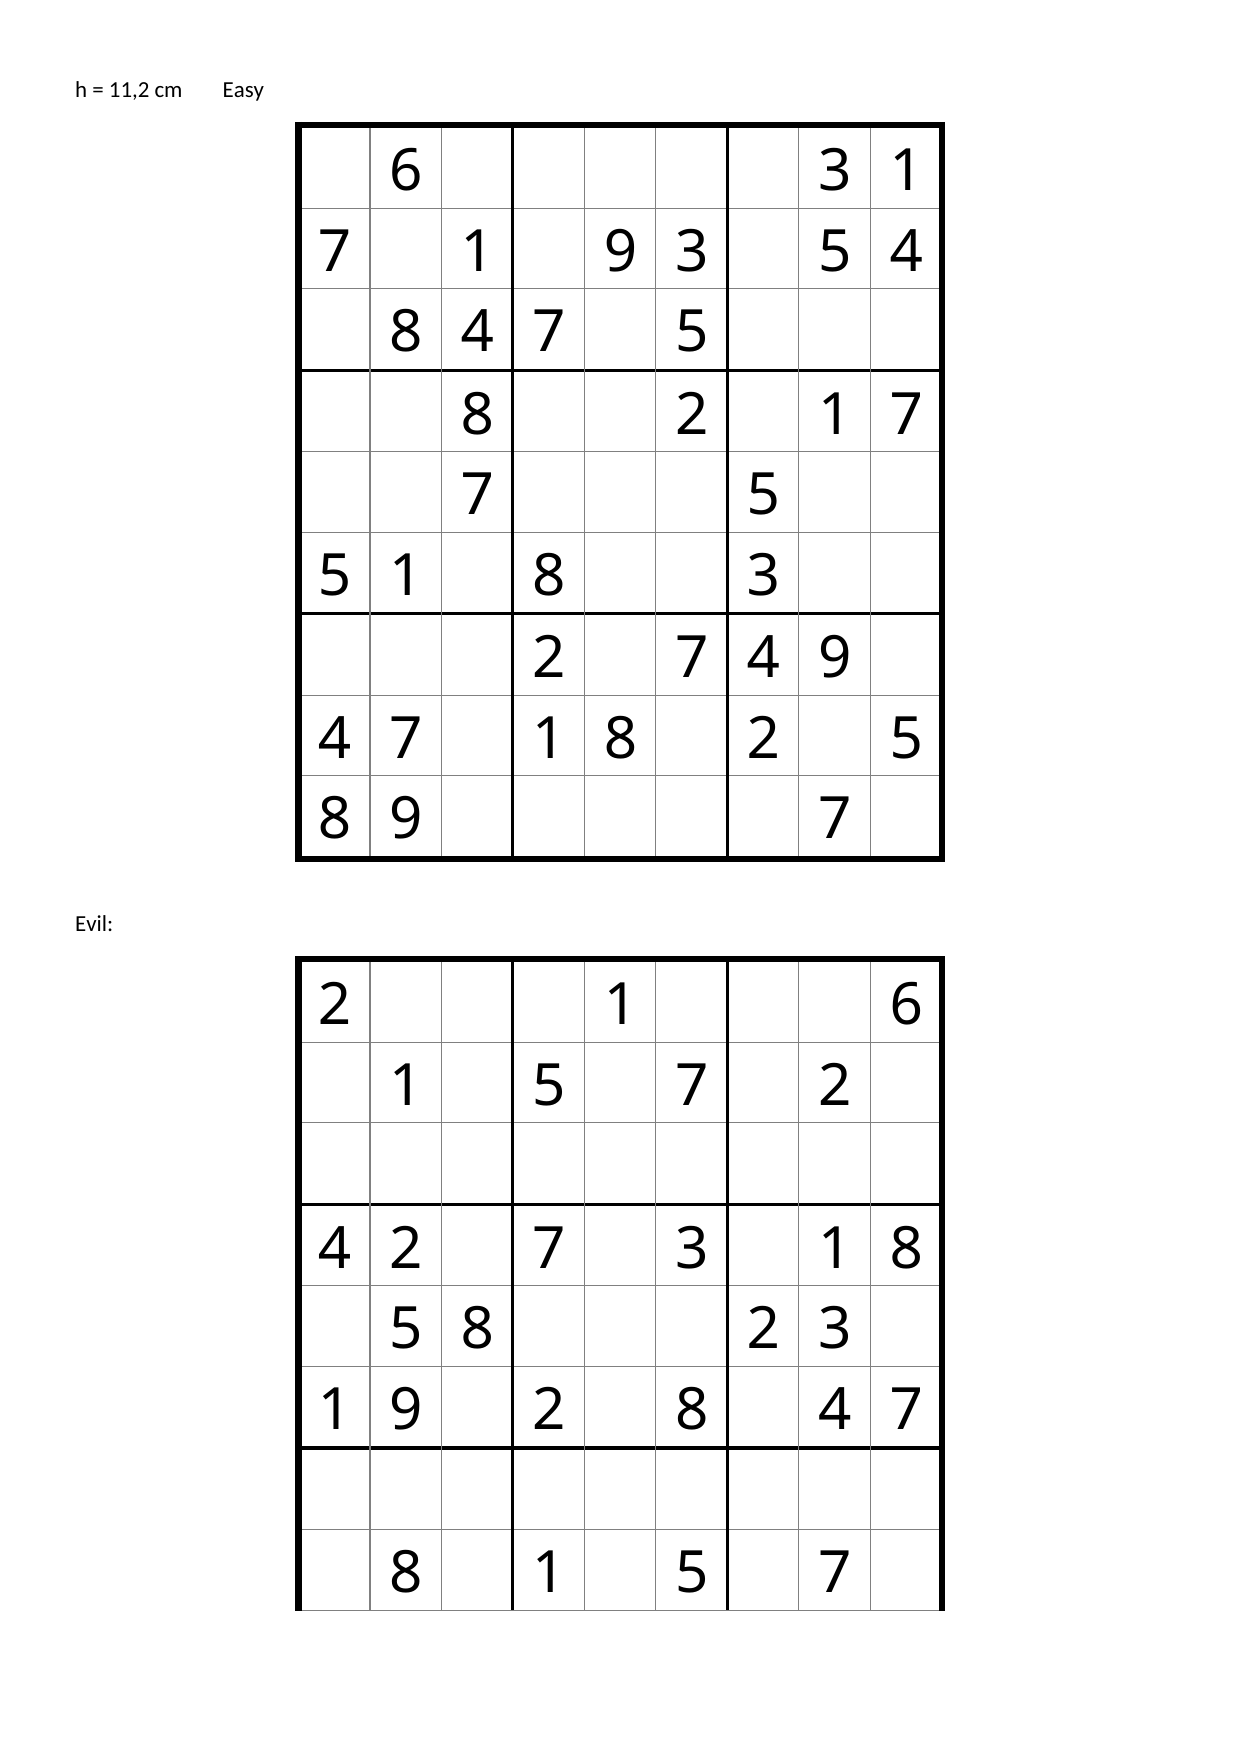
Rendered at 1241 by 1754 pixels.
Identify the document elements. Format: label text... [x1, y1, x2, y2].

table_cell 7 [371, 696, 441, 775]
table_cell [729, 209, 798, 288]
table_cell [514, 776, 584, 856]
table_cell 1 [442, 209, 511, 288]
table_cell [656, 1286, 726, 1366]
table_cell 4 [302, 696, 369, 775]
table_cell 8 [302, 776, 369, 856]
table_cell 2 [514, 1367, 584, 1446]
table_cell [871, 1286, 939, 1366]
table_cell [871, 1123, 939, 1203]
table_cell [442, 1043, 511, 1122]
table_cell [585, 1123, 655, 1203]
table_cell 3 [799, 1286, 870, 1366]
table_cell [585, 776, 655, 856]
table_cell 9 [799, 615, 870, 695]
table_cell [871, 1043, 939, 1122]
table_cell 1 [371, 533, 441, 612]
table_header [585, 128, 655, 208]
table_cell 1 [799, 1206, 870, 1285]
table_cell 2 [729, 696, 798, 775]
table_cell [585, 1043, 655, 1122]
table_cell [799, 533, 870, 612]
table_cell 5 [799, 209, 870, 288]
table_cell [799, 289, 870, 369]
table_cell [585, 1286, 655, 1366]
table_cell [871, 289, 939, 369]
table_cell [729, 1450, 798, 1529]
table_cell [585, 1450, 655, 1529]
table_cell [729, 1206, 798, 1285]
table_cell [871, 615, 939, 695]
table_cell 1 [514, 1530, 584, 1609]
table_cell [585, 1530, 655, 1609]
table_cell [585, 1206, 655, 1285]
table_cell [302, 615, 369, 695]
table_cell [442, 1530, 511, 1609]
table_cell [371, 615, 441, 695]
table_cell 7 [656, 615, 726, 695]
table_cell [656, 533, 726, 612]
table_cell [729, 289, 798, 369]
table_cell 7 [799, 1530, 870, 1609]
table_cell [799, 1450, 870, 1529]
table_cell [585, 615, 655, 695]
table_cell 3 [656, 1206, 726, 1285]
table_cell [799, 1123, 870, 1203]
table_cell 8 [585, 696, 655, 775]
table_cell [799, 696, 870, 775]
table_cell [871, 533, 939, 612]
table_cell 5 [656, 1530, 726, 1609]
table_cell 4 [729, 615, 798, 695]
table_header [656, 962, 726, 1042]
table_header [729, 128, 798, 208]
table_cell 2 [656, 372, 726, 451]
table_header [514, 128, 584, 208]
table_cell [302, 452, 369, 532]
table_cell 5 [871, 696, 939, 775]
table_cell 9 [585, 209, 655, 288]
table_cell [442, 1367, 511, 1446]
table_cell [442, 1450, 511, 1529]
table_cell 3 [656, 209, 726, 288]
table_cell [302, 1043, 369, 1122]
table_cell 1 [371, 1043, 441, 1122]
table_cell [302, 1530, 369, 1609]
table_cell 7 [514, 289, 584, 369]
text Evil: [75, 909, 1165, 937]
table_cell 7 [799, 776, 870, 856]
table_cell [729, 1123, 798, 1203]
table_cell [514, 1123, 584, 1203]
table_cell 5 [371, 1286, 441, 1366]
table_header [799, 962, 870, 1042]
table_cell 8 [371, 289, 441, 369]
table_cell [442, 696, 511, 775]
table_cell [656, 696, 726, 775]
table_cell 5 [514, 1043, 584, 1122]
table_cell [442, 1206, 511, 1285]
table_cell 2 [371, 1206, 441, 1285]
table_cell 4 [442, 289, 511, 369]
table_cell 7 [514, 1206, 584, 1285]
table_cell [302, 1123, 369, 1203]
table_cell [871, 1450, 939, 1529]
table_cell [371, 452, 441, 532]
table_cell 8 [442, 1286, 511, 1366]
table_cell 3 [729, 533, 798, 612]
table_cell [302, 1286, 369, 1366]
table_cell 1 [514, 696, 584, 775]
table_cell 5 [656, 289, 726, 369]
table_cell 5 [729, 452, 798, 532]
table_header 1 [585, 962, 655, 1042]
table_cell [514, 452, 584, 532]
table_cell [585, 533, 655, 612]
table_cell [799, 452, 870, 532]
table_cell [514, 1286, 584, 1366]
table_cell [514, 1450, 584, 1529]
table_cell [871, 776, 939, 856]
table_cell [302, 1450, 369, 1529]
table_header [514, 962, 584, 1042]
table_cell 1 [799, 372, 870, 451]
table_cell [656, 1450, 726, 1529]
table_cell [585, 372, 655, 451]
table_cell 8 [871, 1206, 939, 1285]
table_cell 9 [371, 776, 441, 856]
table_cell 7 [442, 452, 511, 532]
table_cell 7 [871, 372, 939, 451]
table_cell 5 [302, 533, 369, 612]
table_cell 2 [729, 1286, 798, 1366]
table_header [729, 962, 798, 1042]
table_header [442, 962, 511, 1042]
table_cell 7 [656, 1043, 726, 1122]
table_header 2 [302, 962, 369, 1042]
table_cell [514, 372, 584, 451]
table_cell 1 [302, 1367, 369, 1446]
table_cell 8 [442, 372, 511, 451]
table_cell [656, 452, 726, 532]
table_cell 2 [514, 615, 584, 695]
table_cell 8 [371, 1530, 441, 1609]
table_header [302, 128, 369, 208]
table_cell [442, 533, 511, 612]
table_cell [585, 452, 655, 532]
table_cell [729, 1530, 798, 1609]
table_cell [302, 289, 369, 369]
table_cell [585, 289, 655, 369]
table_header [656, 128, 726, 208]
table_header 6 [871, 962, 939, 1042]
table_cell 7 [302, 209, 369, 288]
table_cell 7 [871, 1367, 939, 1446]
table_cell [442, 615, 511, 695]
table_cell [371, 1123, 441, 1203]
table_cell [871, 452, 939, 532]
table_cell [302, 372, 369, 451]
table_cell [371, 372, 441, 451]
table_cell [656, 1123, 726, 1203]
table_cell [729, 1043, 798, 1122]
table_cell 8 [656, 1367, 726, 1446]
table_cell 2 [799, 1043, 870, 1122]
table_header 3 [799, 128, 870, 208]
table_cell [585, 1367, 655, 1446]
table_cell 8 [514, 533, 584, 612]
table_cell [514, 209, 584, 288]
table_header 6 [371, 128, 441, 208]
table_cell [871, 1530, 939, 1609]
table_cell [729, 776, 798, 856]
table_cell 4 [302, 1206, 369, 1285]
table_header [371, 962, 441, 1042]
table_cell [729, 372, 798, 451]
table_header 1 [871, 128, 939, 208]
table_cell [729, 1367, 798, 1446]
table_cell 9 [371, 1367, 441, 1446]
table_cell [442, 776, 511, 856]
table_cell [656, 776, 726, 856]
table_cell [371, 209, 441, 288]
table_cell [371, 1450, 441, 1529]
table_cell 4 [871, 209, 939, 288]
table_header [442, 128, 511, 208]
text h = 11,2 cm Easy [75, 75, 1165, 103]
table_cell 4 [799, 1367, 870, 1446]
table_cell [442, 1123, 511, 1203]
